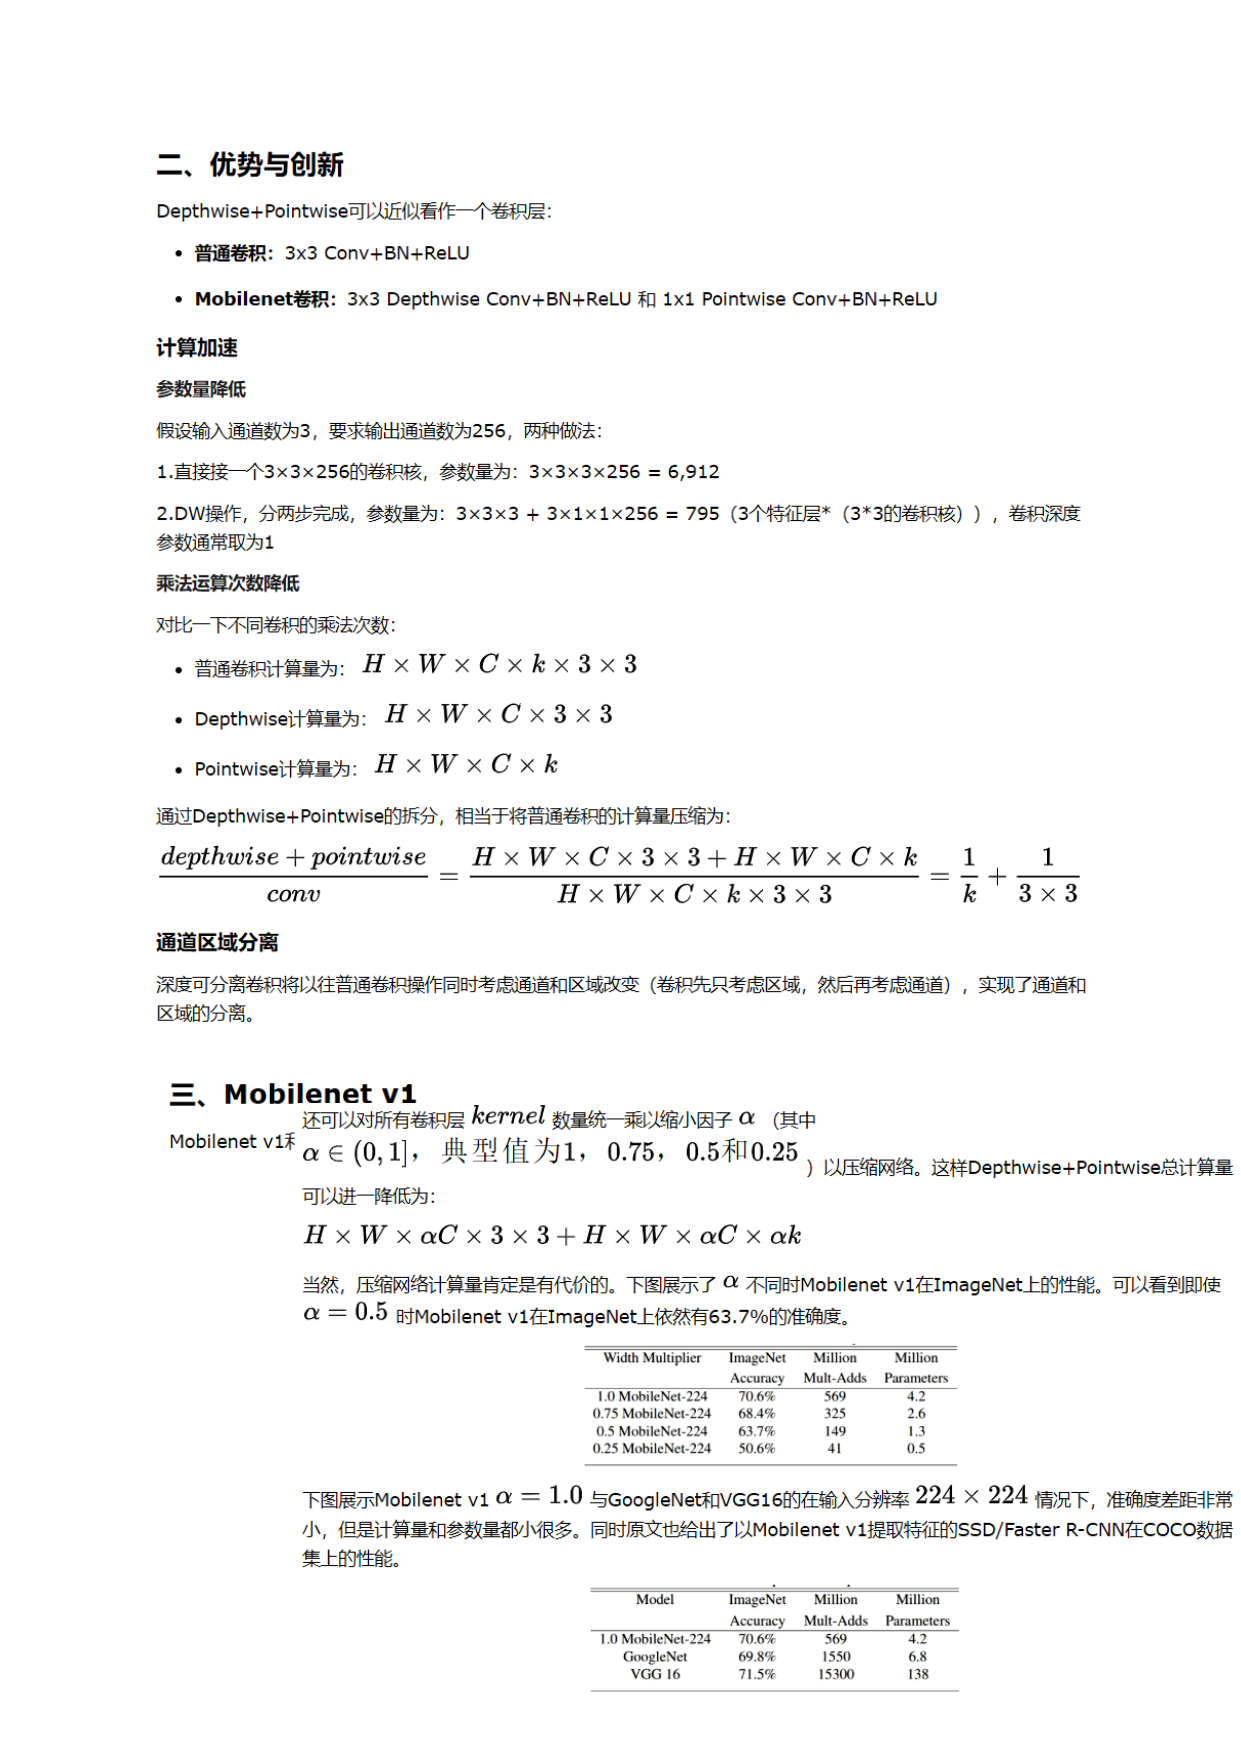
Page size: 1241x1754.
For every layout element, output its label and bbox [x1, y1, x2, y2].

picture [165, 1077, 1235, 1700]
picture [148, 145, 1088, 1026]
